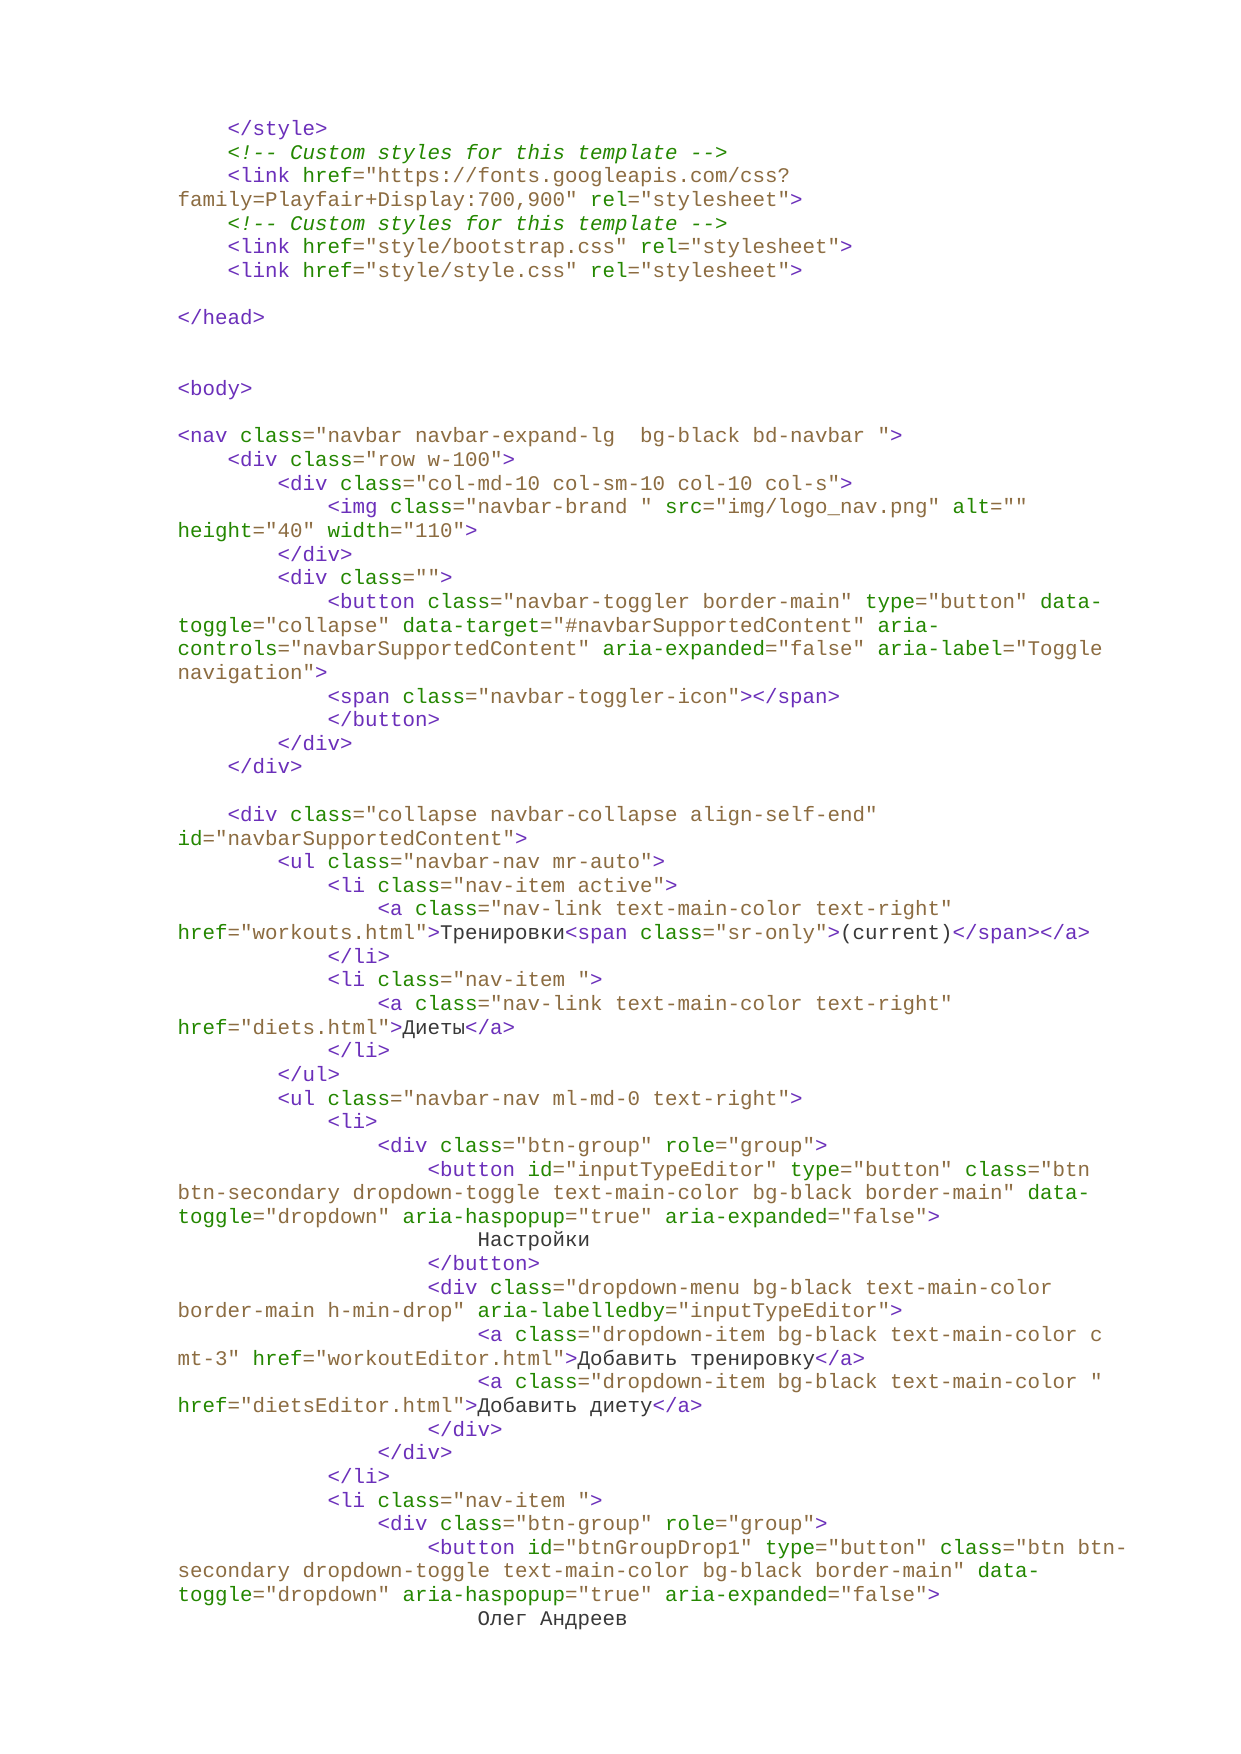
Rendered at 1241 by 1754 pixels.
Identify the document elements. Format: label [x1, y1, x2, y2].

text [177, 118, 1152, 1631]
